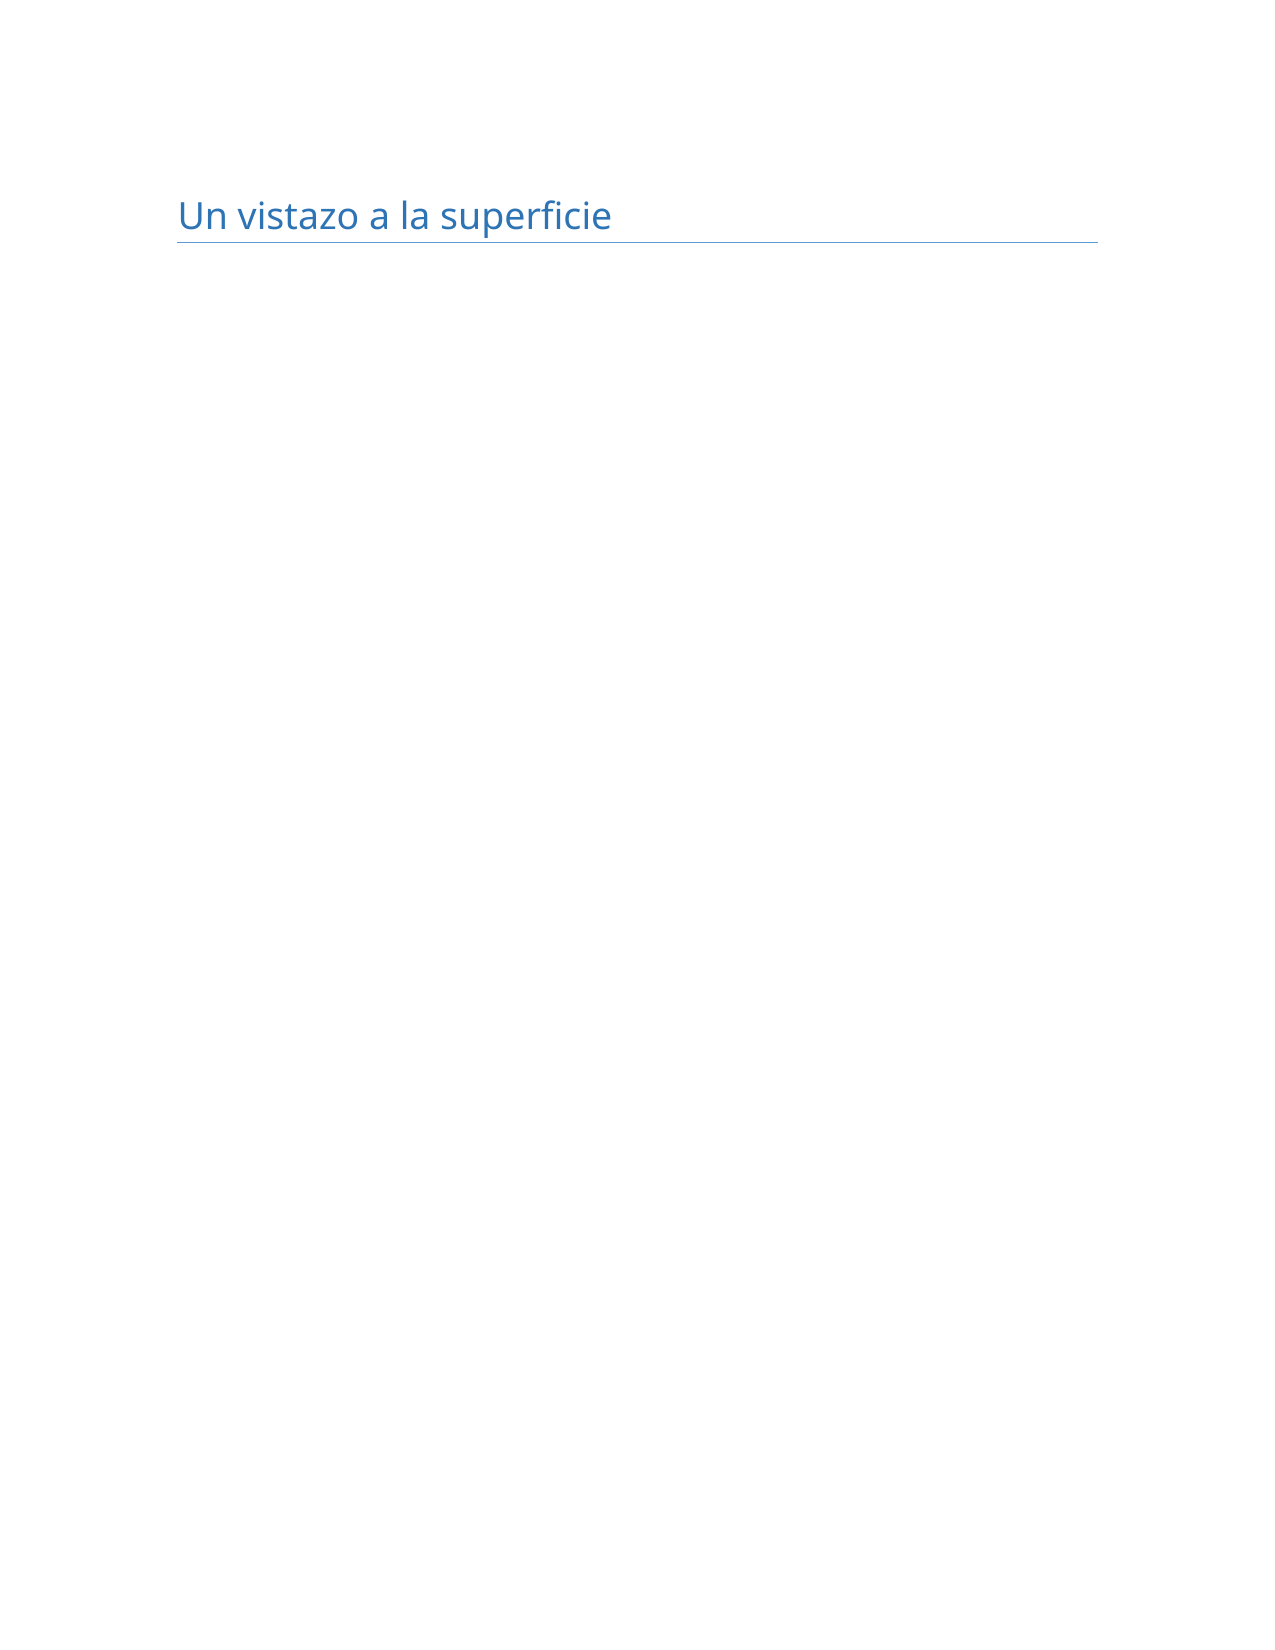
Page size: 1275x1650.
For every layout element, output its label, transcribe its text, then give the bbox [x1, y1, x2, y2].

subtitle Un vistazo a la superficie [177, 189, 1098, 242]
